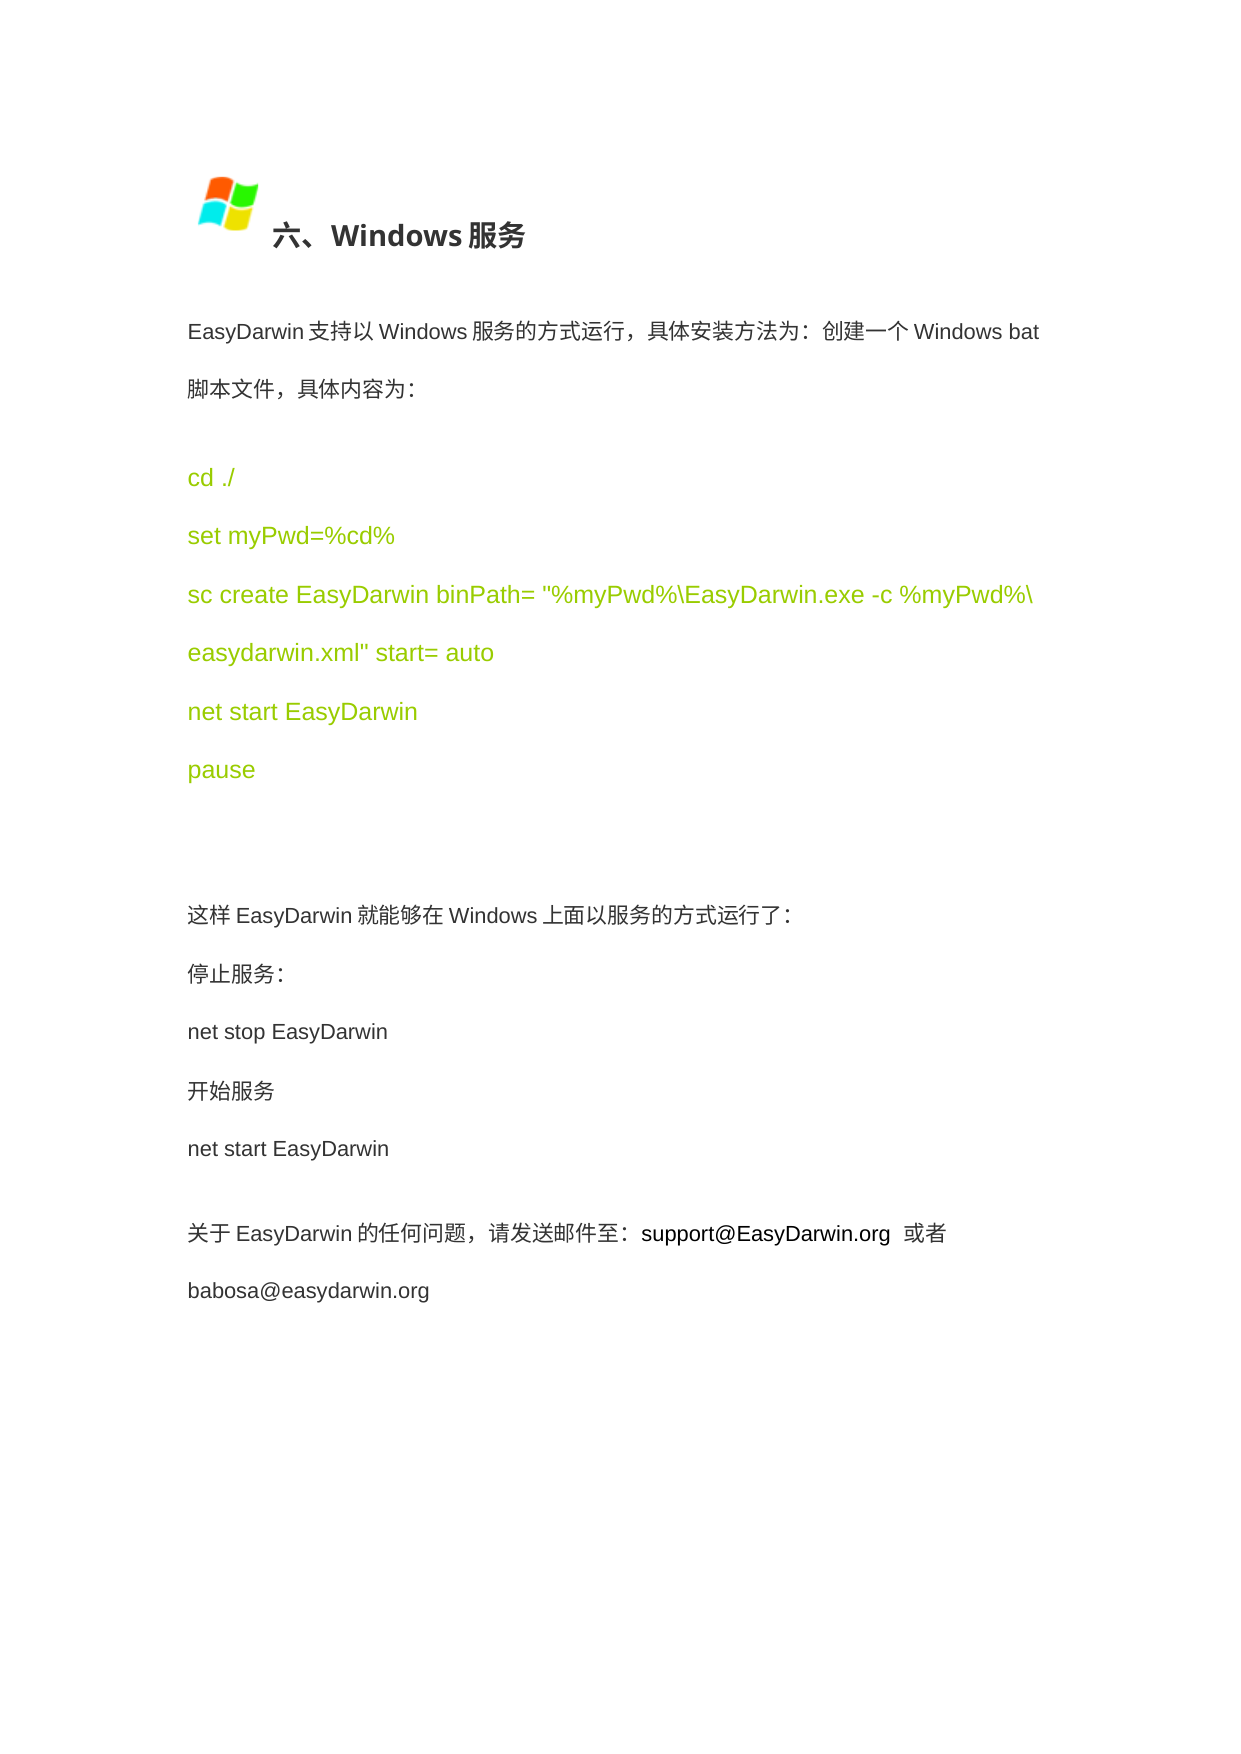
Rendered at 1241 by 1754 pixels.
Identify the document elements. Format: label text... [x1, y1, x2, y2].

subtitle 六、Windows服务 [187, 162, 1053, 259]
text cd ./ set myPwd=%cd% sc create EasyDarwin binPath= "%myPwd%\EasyDarwin.exe -c %myPwd%\easydarwin.xml" start= auto net start EasyDarwin pause [187, 461, 1053, 786]
text EasyDarwin支持以Windows服务的方式运行，具体安装方法为：创建一个Windows bat 脚本文件，具体内容为： [187, 313, 1053, 404]
text 这样EasyDarwin就能够在Windows上面以服务的方式运行了： 停止服务： net stop EasyDarwin 开始服务 net start EasyDarwin [187, 840, 1053, 1164]
picture [187, 162, 273, 247]
text 关于EasyDarwin的任何问题，请发送邮件至：support@EasyDarwin.org 或者 babosa@easydarwin.org [187, 1216, 1053, 1307]
